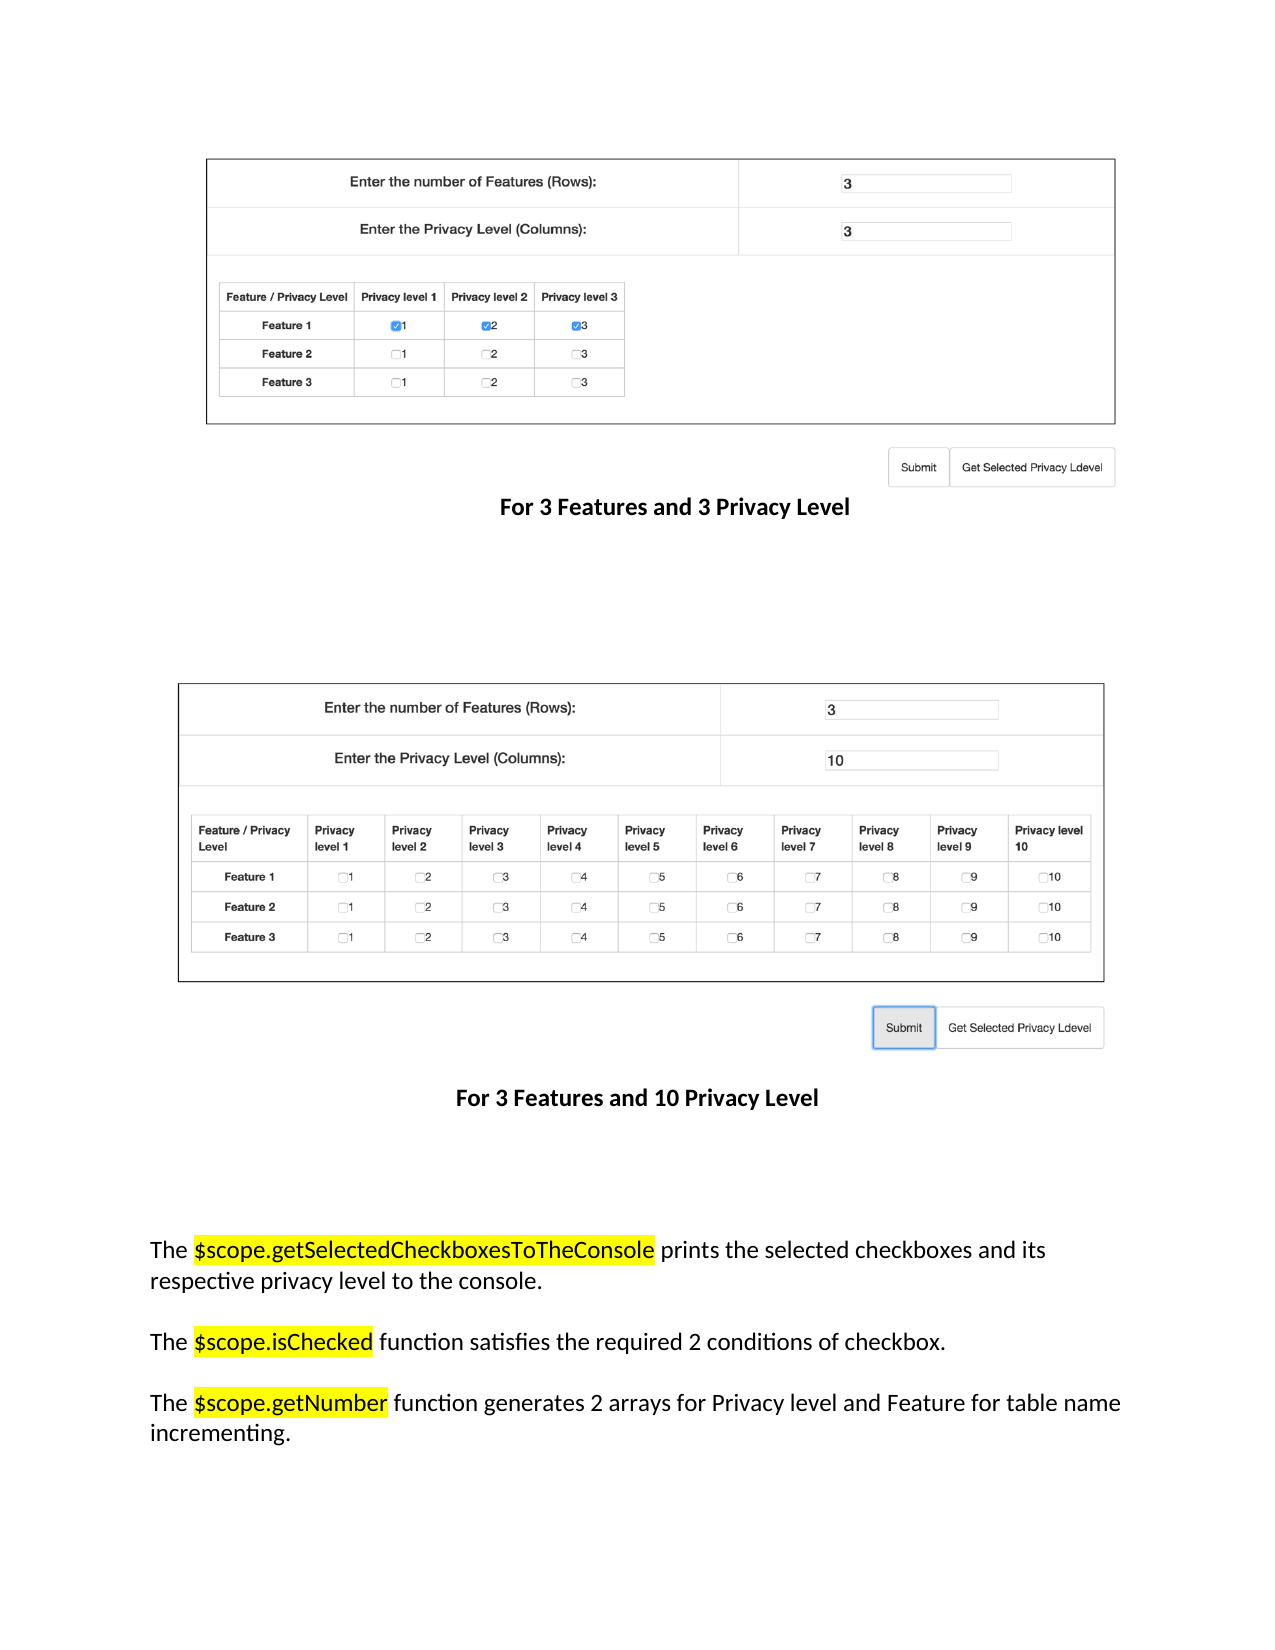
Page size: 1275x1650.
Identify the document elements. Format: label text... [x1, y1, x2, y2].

text The $scope.getSelectedCheckboxesToTheConsole prints the selected checkboxes and its respective privacy level to the console. [150, 1234, 1125, 1296]
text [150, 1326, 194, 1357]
text For 3 Features and 3 Privacy Level [150, 491, 1125, 521]
text The $scope.getNumber function generates 2 arrays for Privacy level and Feature for table name incrementing. [150, 1387, 1125, 1448]
text The $scope.isChecked function satisfies the required 2 conditions of checkbox. [373, 1326, 1125, 1357]
text For 3 Features and 10 Privacy Level [150, 1082, 1125, 1112]
picture [150, 673, 1123, 1052]
picture [150, 150, 1164, 491]
